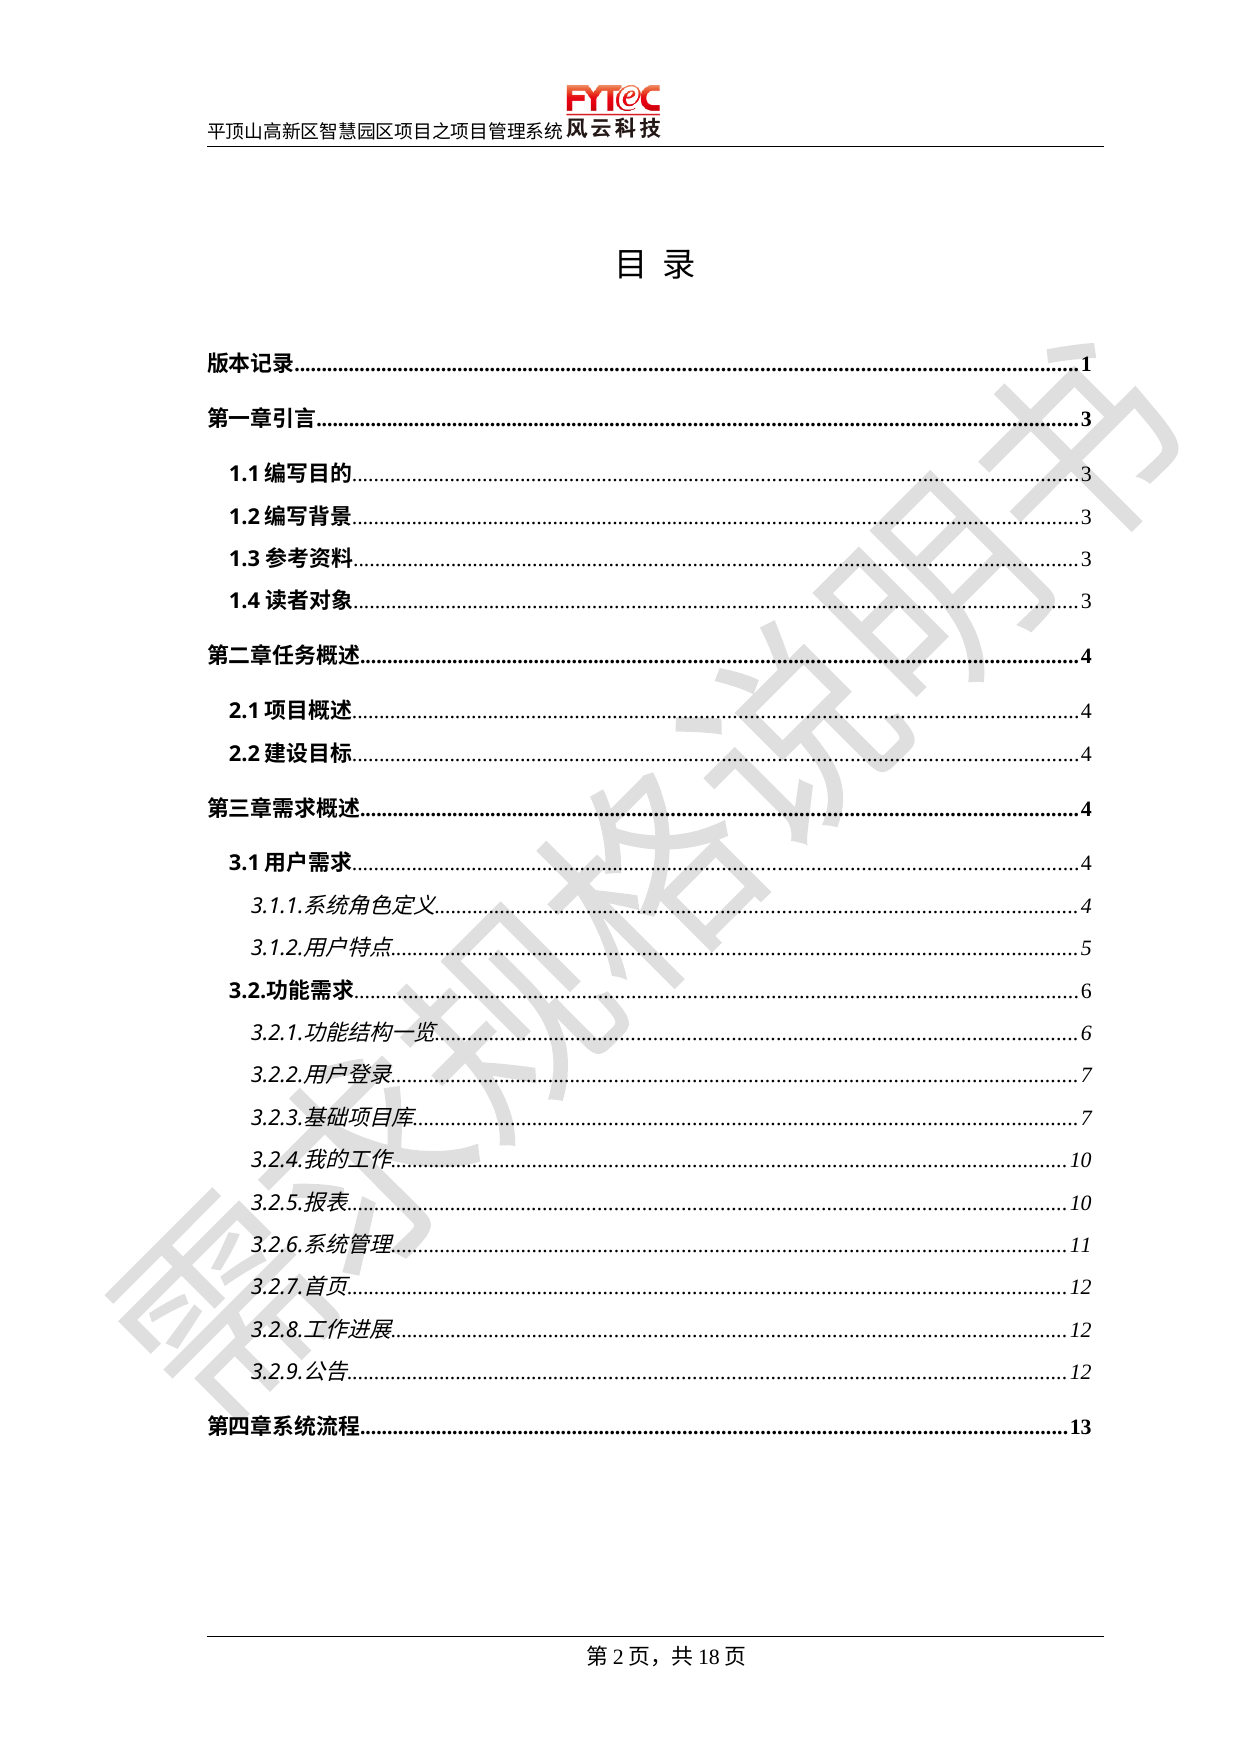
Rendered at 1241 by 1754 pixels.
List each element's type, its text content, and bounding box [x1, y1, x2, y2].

text 3.2.9.公告 12 [251, 1349, 1104, 1391]
text 3.2.1.功能结构一览 6 [251, 1010, 1104, 1052]
text 3.2.4.我的工作 10 [251, 1137, 1104, 1179]
text 3.2.7.首页 12 [251, 1264, 1104, 1306]
text 3.2.6.系统管理 11 [251, 1222, 1104, 1264]
text 3.2.2.用户登录 7 [251, 1052, 1104, 1094]
text 第四章系统流程 13 [207, 1404, 1104, 1446]
text 3.1.2.用户特点 5 [251, 925, 1104, 967]
text 3.2.8.工作进展 12 [251, 1306, 1104, 1349]
text 1.4 读者对象 3 [229, 578, 1104, 621]
text 目 录 [207, 220, 1104, 304]
picture [563, 84, 664, 139]
text 1.2编写背景 3 [229, 493, 1104, 536]
text 3.2.功能需求 6 [229, 967, 1104, 1010]
text 第一章引言 3 [207, 396, 1104, 438]
text 3.1.1.系统角色定义 4 [251, 882, 1104, 925]
text 第三章需求概述 4 [207, 785, 1104, 828]
text 第二章任务概述 4 [207, 633, 1104, 675]
text 3.1用户需求 4 [229, 840, 1104, 882]
text 2.2建设目标 4 [229, 730, 1104, 773]
text 3.2.5.报表 10 [251, 1179, 1104, 1222]
text 3.2.3.基础项目库 7 [251, 1094, 1104, 1137]
text 2.1项目概述 4 [229, 688, 1104, 730]
text 1.3 参考资料 3 [229, 536, 1104, 578]
text 版本记录 1 [207, 341, 1104, 383]
text 1.1编写目的 3 [229, 451, 1104, 493]
